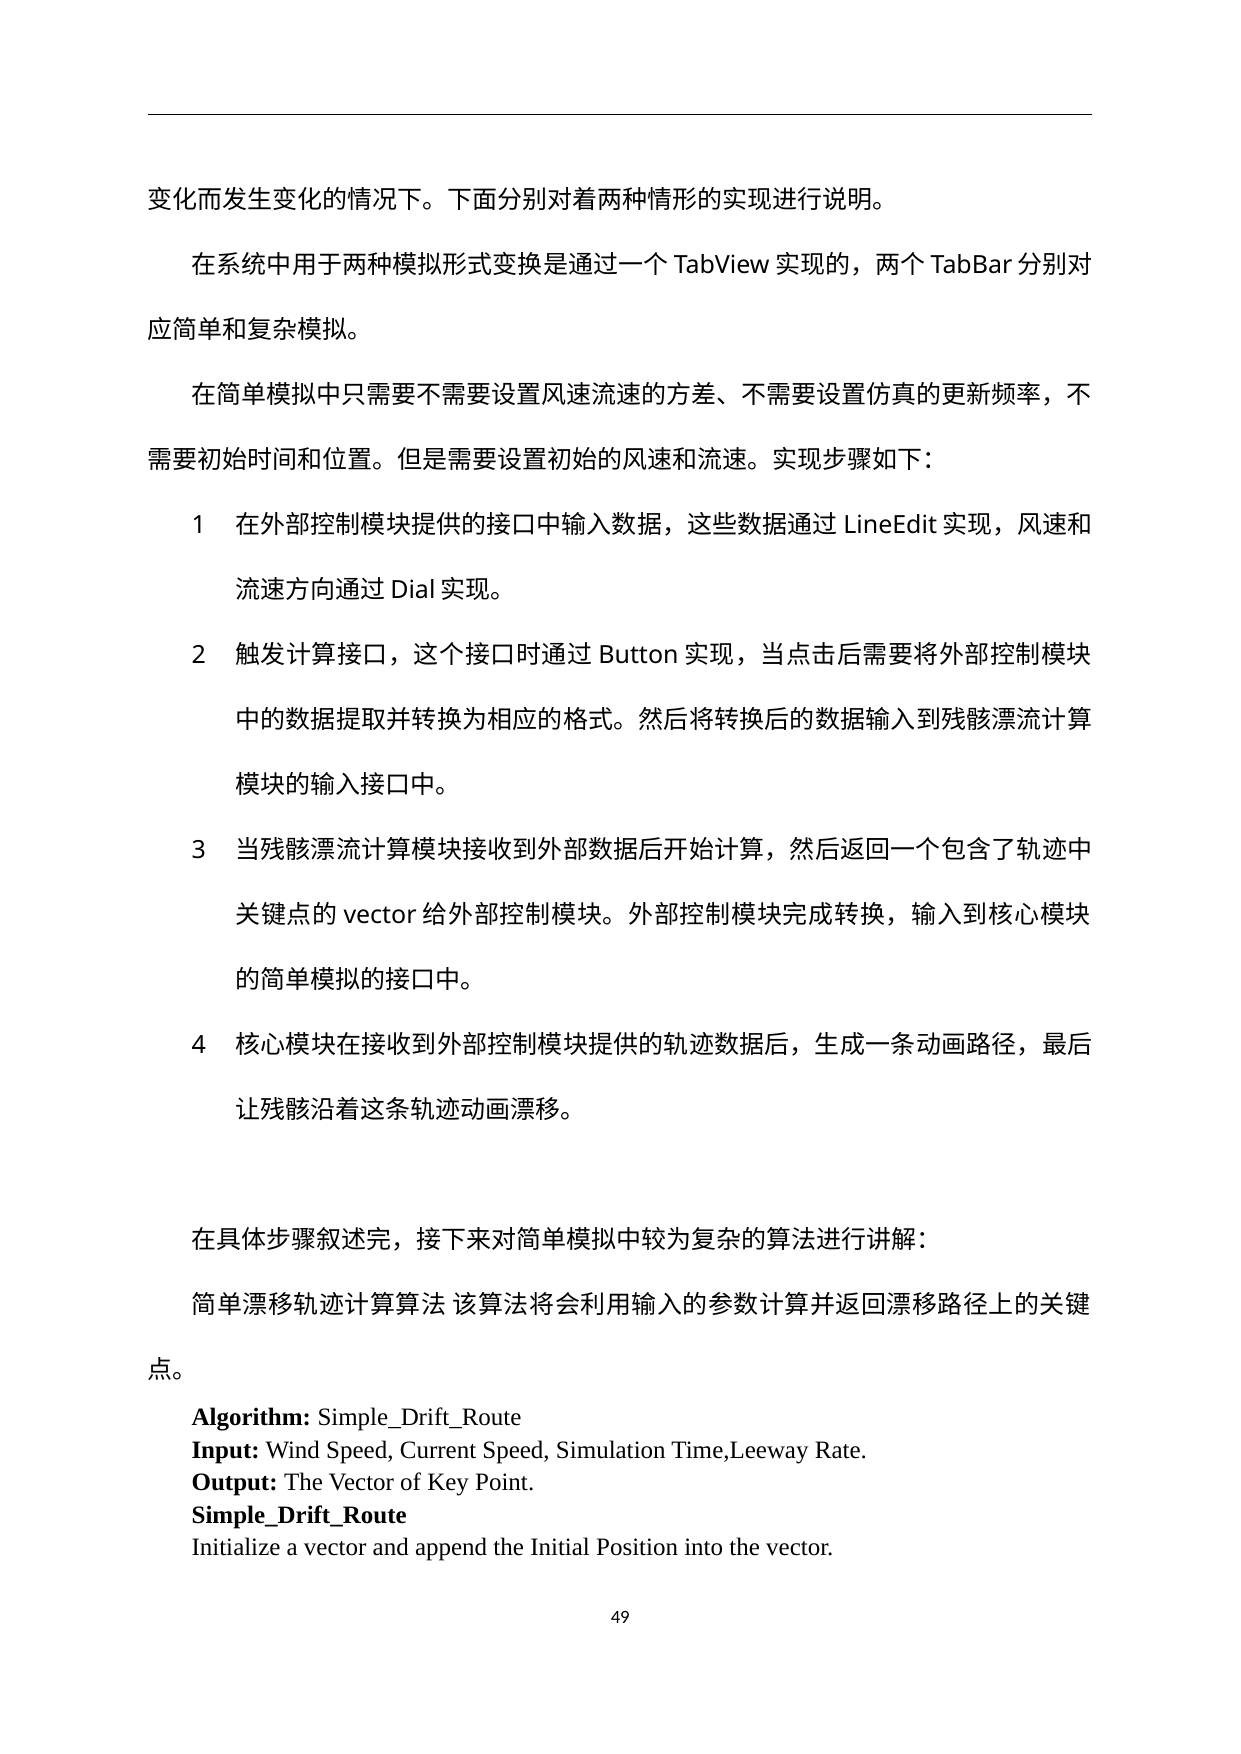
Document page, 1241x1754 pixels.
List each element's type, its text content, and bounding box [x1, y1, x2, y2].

text Simple_Drift_Route [191, 1498, 1092, 1530]
text 在系统中用于两种模拟形式变换是通过一个TabView实现的，两个TabBar分别对应简单和复杂模拟。 [148, 230, 1092, 360]
text Input: Wind Speed, Current Speed, Simulation Time,Leeway Rate. [191, 1433, 1092, 1465]
text Algorithm: Simple_Drift_Route [191, 1400, 1092, 1433]
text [148, 165, 1092, 230]
list 核心模块在接收到外部控制模块提供的轨迹数据后，生成一条动画路径，最后让残骸沿着这条轨迹动画漂移。 [191, 1010, 1092, 1140]
list 触发计算接口，这个接口时通过Button实现，当点击后需要将外部控制模块中的数据提取并转换为相应的格式。然后将转换后的数据输入到残骸漂流计算模块的输入接口中。 [191, 620, 1092, 815]
text 在简单模拟中只需要不需要设置风速流速的方差、不需要设置仿真的更新频率，不需要初始时间和位置。但是需要设置初始的风速和流速。实现步骤如下： [148, 360, 1092, 490]
text 简单漂移轨迹计算算法 该算法将会利用输入的参数计算并返回漂移路径上的关键点。 [148, 1270, 1092, 1400]
text Initialize a vector and append the Initial Position into the vector. [191, 1530, 1092, 1563]
list 在外部控制模块提供的接口中输入数据，这些数据通过LineEdit实现，风速和流速方向通过Dial实现。 [191, 490, 1092, 620]
text Output: The Vector of Key Point. [191, 1465, 1092, 1498]
text 在具体步骤叙述完，接下来对简单模拟中较为复杂的算法进行讲解： [148, 1205, 1092, 1270]
list 当残骸漂流计算模块接收到外部数据后开始计算，然后返回一个包含了轨迹中关键点的vector给外部控制模块。外部控制模块完成转换，输入到核心模块的简单模拟的接口中。 [191, 815, 1092, 1010]
